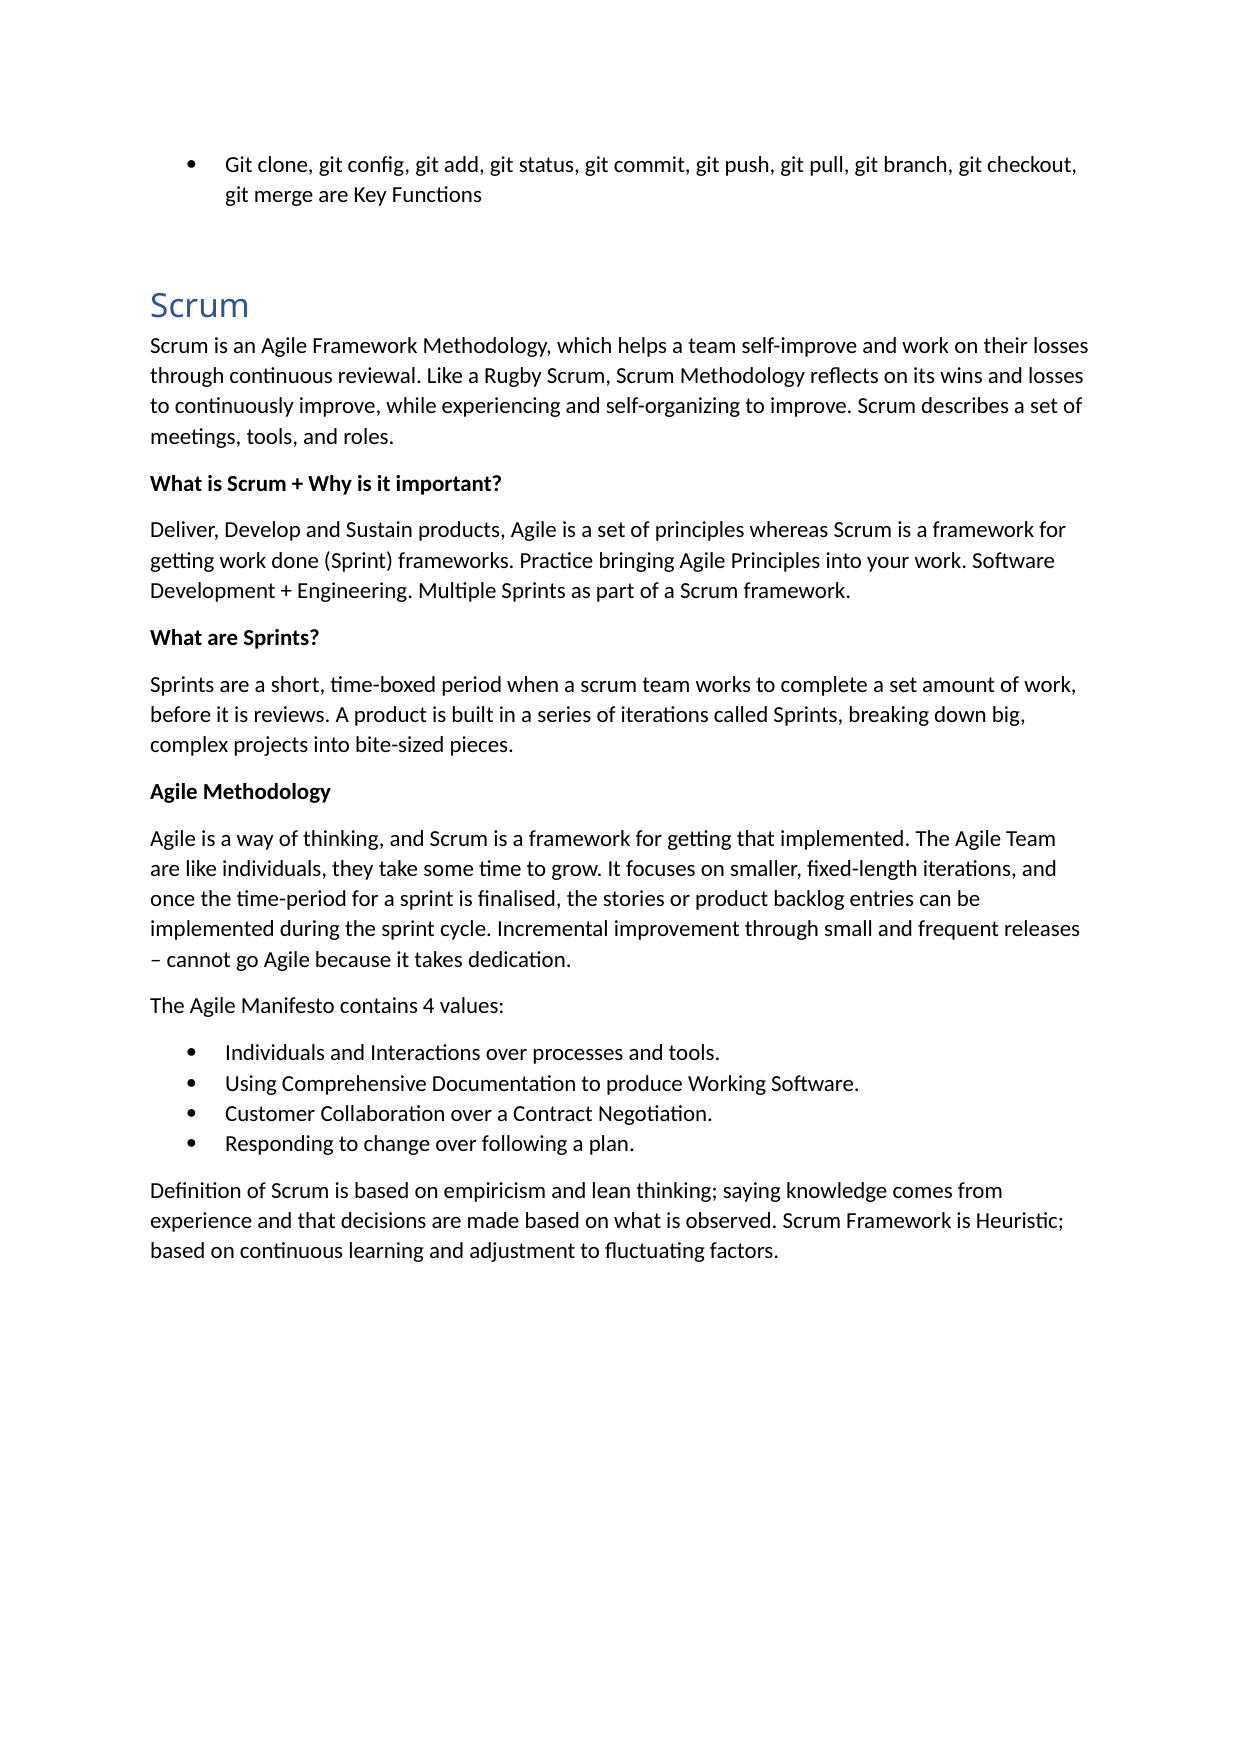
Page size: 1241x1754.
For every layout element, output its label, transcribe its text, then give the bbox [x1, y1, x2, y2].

text Definition of Scrum is based on empiricism and lean thinking; saying knowledge comes from experience and that decisions are made based on what is observed. Scrum Framework is Heuristic; based on continuous learning and adjustment to fluctuating factors. [150, 1176, 1090, 1264]
subtitle Scrum [150, 282, 1090, 328]
list Using Comprehensive Documentation to produce Working Software. [187, 1069, 1090, 1097]
list Responding to change over following a plan. [187, 1129, 1090, 1157]
text Scrum is an Agile Framework Methodology, which helps a team self-improve and work on their losses through continuous reviewal. Like a Rugby Scrum, Scrum Methodology reflects on its wins and losses to continuously improve, while experiencing and self-organizing to improve. Scrum describes a set of meetings, tools, and roles. [150, 331, 1090, 450]
text Agile is a way of thinking, and Scrum is a framework for getting that implemented. The Agile Team are like individuals, they take some time to grow. It focuses on smaller, fixed-length iterations, and once the time-period for a sprint is finalised, the stories or product backlog entries can be implemented during the sprint cycle. Incremental improvement through small and frequent releases – cannot go Agile because it takes dedication. [150, 824, 1090, 973]
text Sprints are a short, time-boxed period when a scrum team works to complete a set amount of work, before it is reviews. A product is built in a series of iterations called Sprints, breaking down big, complex projects into bite-sized pieces. [150, 670, 1090, 758]
text What is Scrum + Why is it important? [150, 469, 1090, 497]
text The Agile Manifesto contains 4 values: [150, 992, 1090, 1020]
list Customer Collaboration over a Contract Negotiation. [187, 1099, 1090, 1127]
text Deliver, Develop and Sustain products, Agile is a set of principles whereas Scrum is a framework for getting work done (Sprint) frameworks. Practice bringing Agile Principles into your work. Software Development + Engineering. Multiple Sprints as part of a Scrum framework. [150, 516, 1090, 604]
list Individuals and Interactions over processes and tools. [187, 1038, 1090, 1067]
list Git clone, git config, git add, git status, git commit, git push, git pull, git branch, git checkout, git merge are Key Functions [187, 150, 1090, 208]
text What are Sprints? [150, 623, 1090, 651]
text Agile Methodology [150, 777, 1090, 805]
